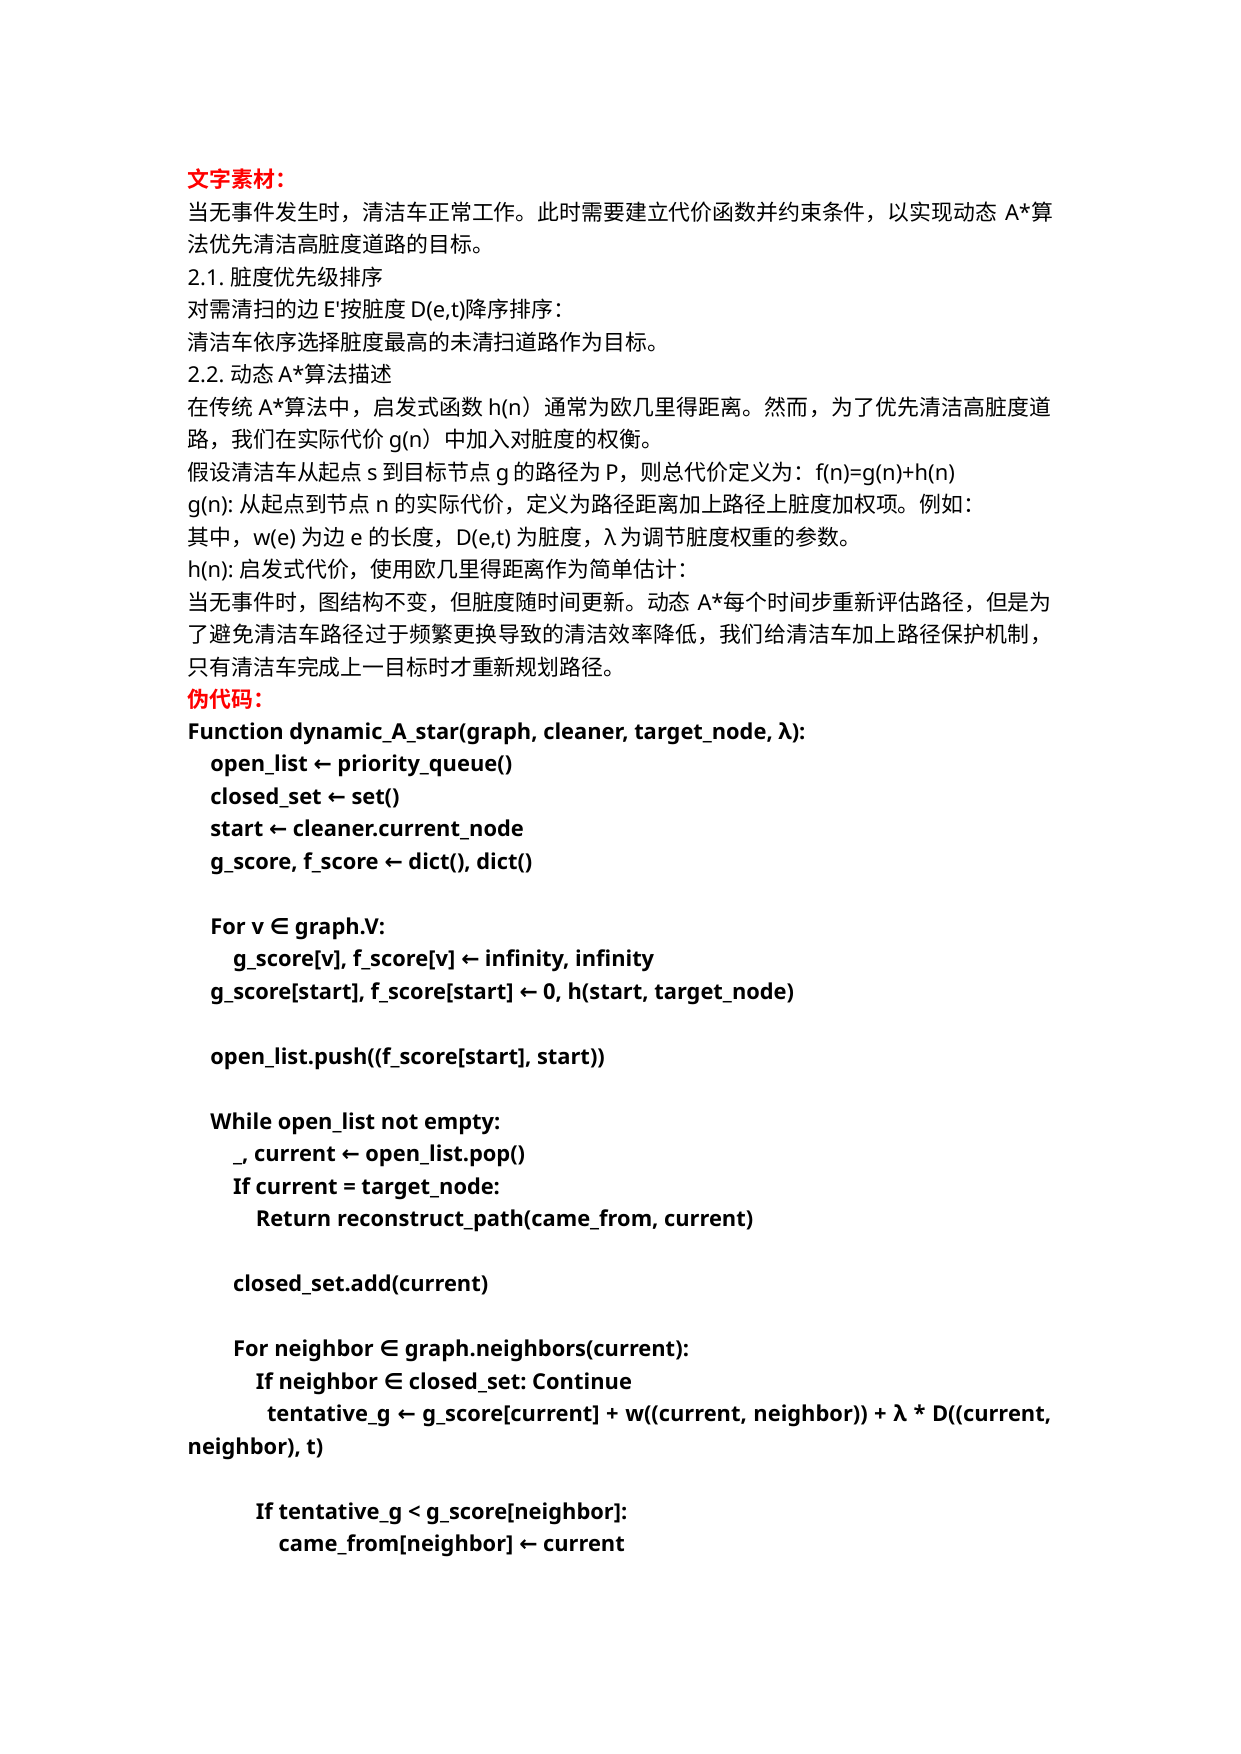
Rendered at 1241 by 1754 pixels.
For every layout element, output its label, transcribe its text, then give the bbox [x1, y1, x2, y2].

text If neighbor ∈ closed_set: Continue [187, 1364, 1053, 1397]
text While open_list not empty: [187, 1104, 1053, 1137]
text 其中，w(e) 为边 e 的长度，D(e,t) 为脏度，λ为调节脏度权重的参数。 [187, 519, 1053, 552]
text 当无事件时，图结构不变，但脏度随时间更新。动态A*每个时间步重新评估路径，但是为了避免清洁车路径过于频繁更换导致的清洁效率降低，我们给清洁车加上路径保护机制，只有清洁车完成上一目标时才重新规划路径。 [187, 584, 1053, 682]
text tentative_g ← g_score[current] + w((current, neighbor)) + λ * D((current, neighbor), t) [187, 1397, 1053, 1462]
text 清洁车依序选择脏度最高的未清扫道路作为目标。 [187, 324, 1053, 357]
text 在传统A*算法中，启发式函数h(n）通常为欧几里得距离。然而，为了优先清洁高脏度道路，我们在实际代价g(n）中加入对脏度的权衡。 [187, 389, 1053, 454]
text g_score[v], f_score[v] ← infinity, infinity [187, 942, 1053, 974]
text open_list ← priority_queue() [187, 747, 1053, 779]
text If current = target_node: [187, 1169, 1053, 1202]
text closed_set.add(current) [187, 1267, 1053, 1299]
text Return reconstruct_path(came_from, current) [187, 1202, 1053, 1234]
text start ← cleaner.current_node [187, 812, 1053, 844]
text For neighbor ∈ graph.neighbors(current): [187, 1332, 1053, 1364]
text 文字素材： [187, 162, 1053, 194]
text 对需清扫的边E'按脏度D(e,t)降序排序： [187, 292, 1053, 324]
text came_from[neighbor] ← current [187, 1527, 1053, 1559]
text _, current ← open_list.pop() [187, 1137, 1053, 1169]
text h(n): 启发式代价，使用欧几里得距离作为简单估计： [187, 552, 1053, 584]
text 2.1. 脏度优先级排序 [187, 259, 1053, 292]
text If tentative_g < g_score[neighbor]: [187, 1494, 1053, 1527]
text closed_set ← set() [187, 779, 1053, 812]
text Function dynamic_A_star(graph, cleaner, target_node, λ): [187, 714, 1053, 747]
text g_score[start], f_score[start] ← 0, h(start, target_node) [187, 974, 1053, 1007]
text 2.2. 动态A*算法描述 [187, 357, 1053, 389]
text For v ∈ graph.V: [187, 909, 1053, 942]
text 假设清洁车从起点s到目标节点g的路径为P，则总代价定义为：f(n)=g(n)+h(n) [187, 454, 1053, 487]
text g_score, f_score ← dict(), dict() [187, 844, 1053, 877]
text 伪代码： [187, 682, 1053, 714]
text 当无事件发生时，清洁车正常工作。此时需要建立代价函数并约束条件，以实现动态A*算法优先清洁高脏度道路的目标。 [187, 194, 1053, 259]
text open_list.push((f_score[start], start)) [187, 1039, 1053, 1072]
text g(n): 从起点到节点 n 的实际代价，定义为路径距离加上路径上脏度加权项。例如： [187, 487, 1053, 519]
